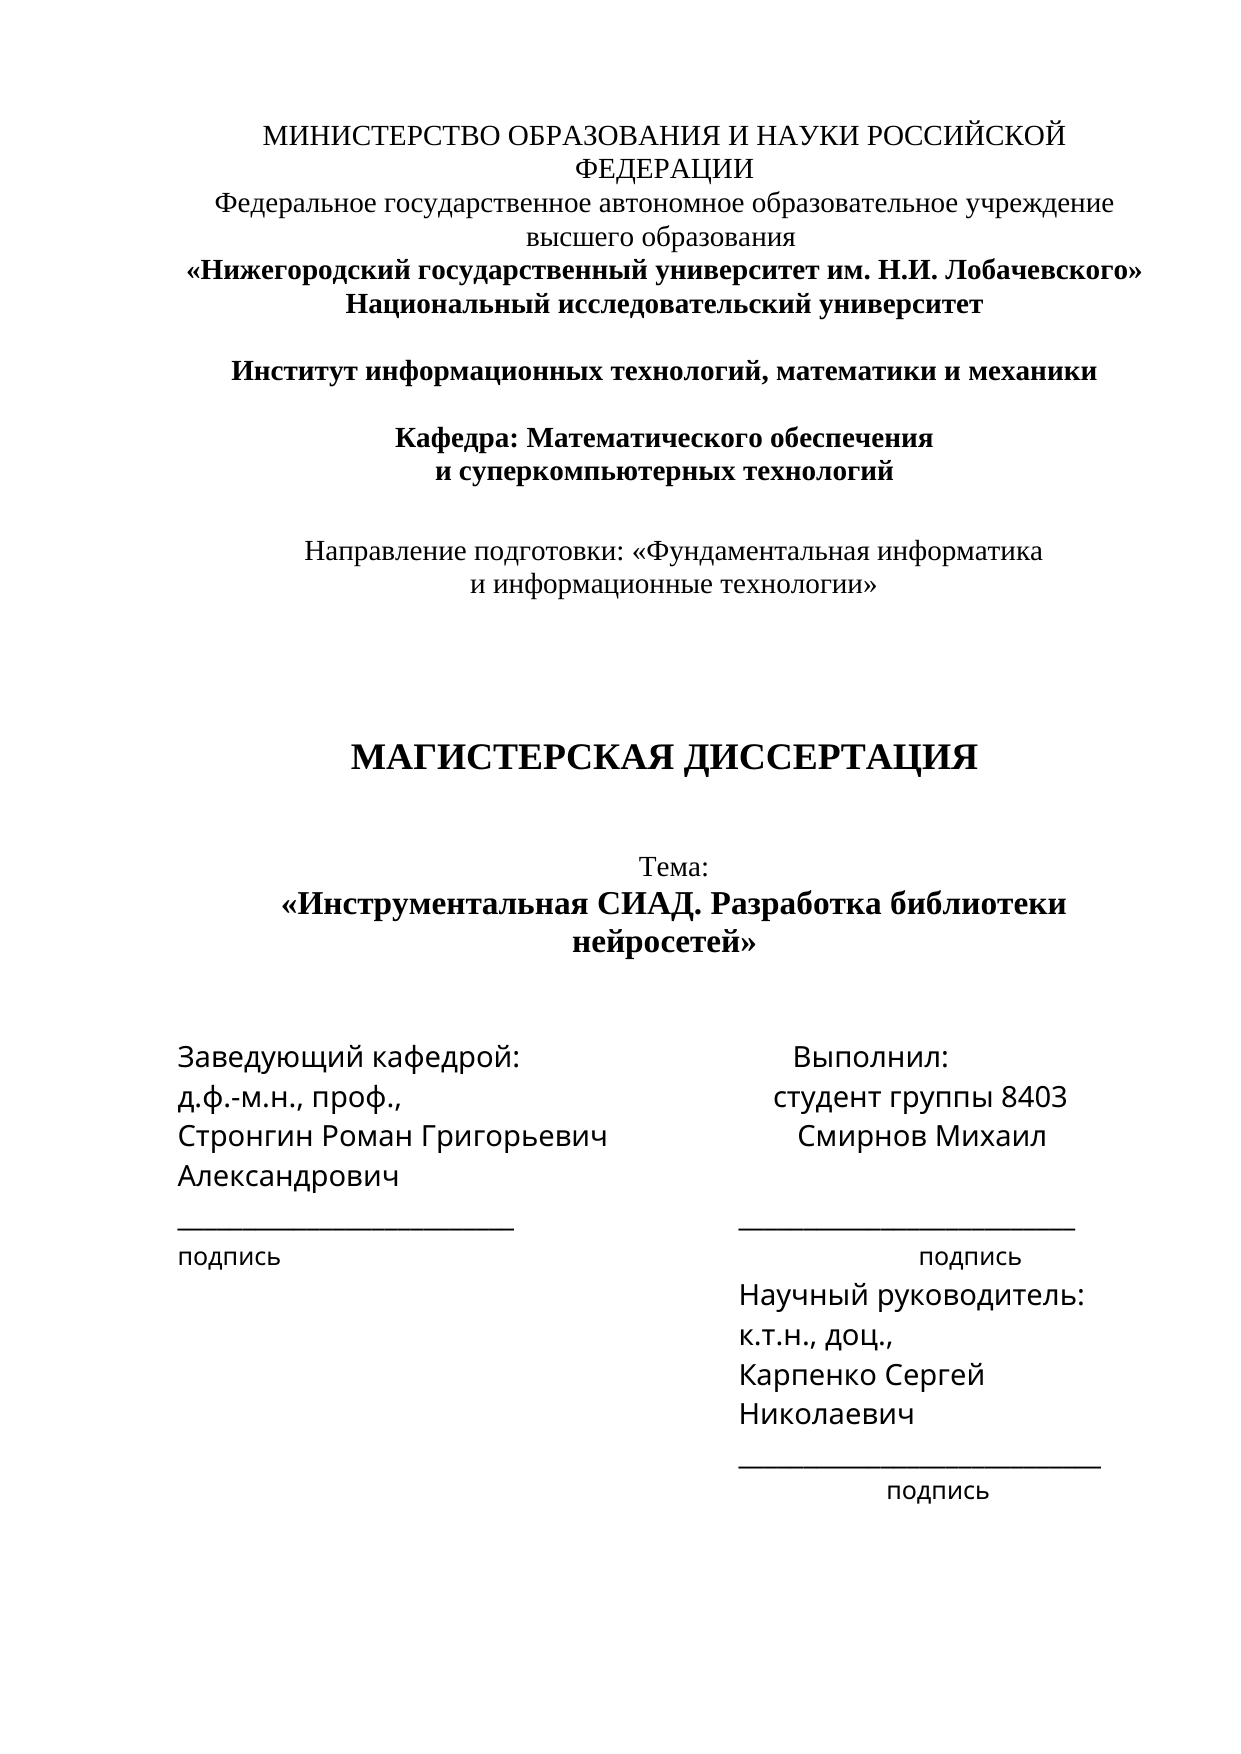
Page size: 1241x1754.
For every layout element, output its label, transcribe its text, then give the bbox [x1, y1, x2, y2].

subtitle Институт информационных технологий, математики и механики [177, 353, 1152, 386]
text Стронгин Роман Григорьевич Смирнов Михаил Александрович [177, 1116, 1152, 1195]
text Национальный исследовательский университет [177, 286, 1152, 319]
text подпись [738, 1473, 1152, 1507]
text МИНИСТЕРСТВО ОБРАЗОВАНИЯ И НАУКИ РОССИЙСКОЙ ФЕДЕРАЦИИ [177, 118, 1152, 185]
subtitle Кафедра: Математического обеспечения [177, 420, 1152, 453]
text Заведующий кафедрой: Выполнил: [177, 1036, 1152, 1076]
text к.т.н., доц., [738, 1314, 1152, 1354]
text Тема: [177, 849, 1152, 883]
text Научный руководитель: [738, 1274, 1152, 1314]
text «Инструментальная СИАД. Разработка библиотеки нейросетей» [177, 883, 1152, 959]
text и информационные технологии» [177, 567, 1152, 600]
text ____________________________ [738, 1433, 1152, 1473]
text Карпенко Сергей Николаевич [738, 1354, 1152, 1433]
text Федеральное государственное автономное образовательное учреждение высшего образования «Нижегородский государственный университет им. Н.И. Лобачевского» [177, 185, 1152, 286]
text МАГИСТЕРСКАЯ ДИССЕРТАЦИЯ [177, 734, 1152, 777]
text __________________________ __________________________ подпись подпись [177, 1195, 1152, 1274]
subtitle и суперкомпьютерных технологий [177, 453, 1152, 487]
text д.ф.-м.н., проф., студент группы 8403 [177, 1076, 1152, 1116]
text Направление подготовки: «Фундаментальная информатика [177, 533, 1152, 567]
